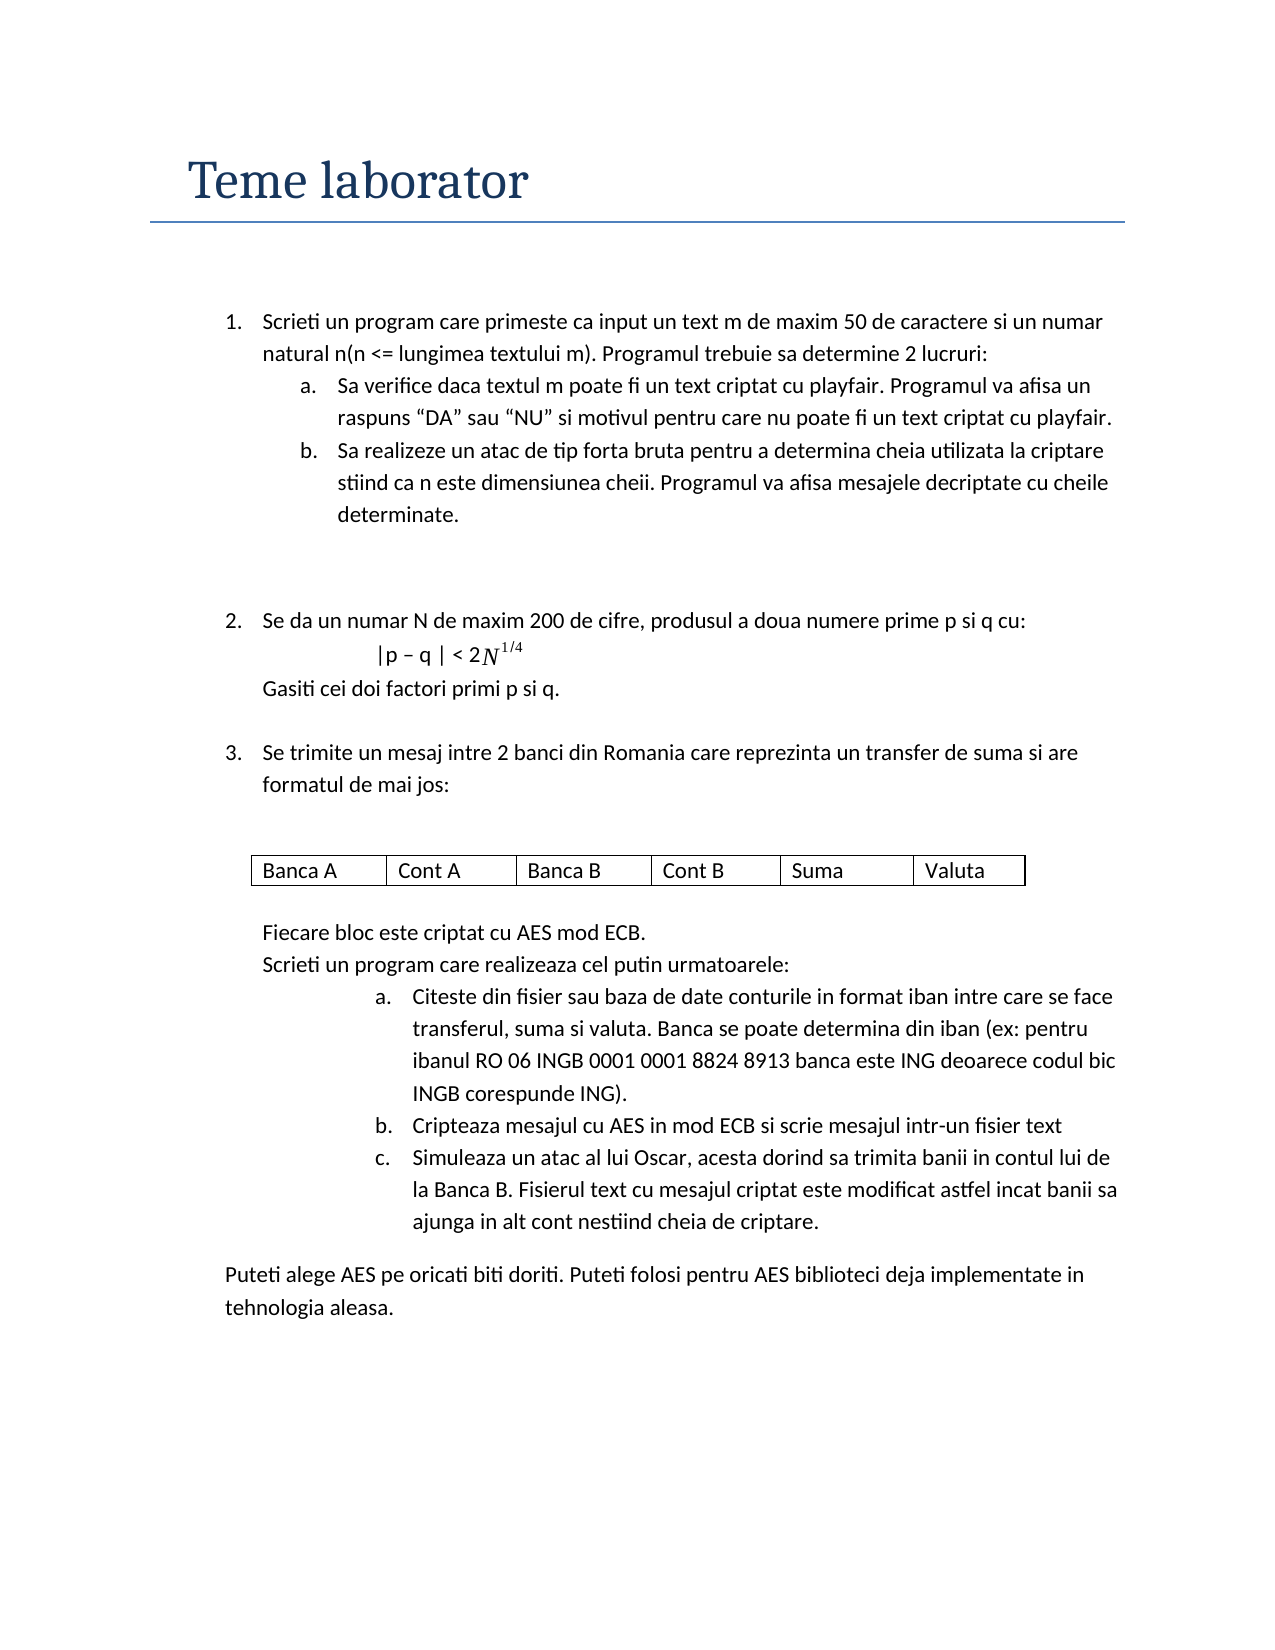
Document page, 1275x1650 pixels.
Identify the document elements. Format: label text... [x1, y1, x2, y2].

list Se trimite un mesaj intre 2 banci din Romania care reprezinta un transfer de suma si are formatul de mai jos: [225, 738, 1125, 798]
list Sa verifice daca textul m poate fi un text criptat cu playfair. Programul va afisa un raspuns “DA” sau “NU” si motivul pentru care nu poate fi un text criptat cu playfair. [300, 371, 1125, 432]
text Puteti alege AES pe oricati biti doriti. Puteti folosi pentru AES biblioteci deja implementate in tehnologia aleasa. [225, 1260, 1125, 1321]
table_header Valuta [914, 856, 1024, 884]
list Citeste din fisier sau baza de date conturile in format iban intre care se face transferul, suma si valuta. Banca se poate determina din iban (ex: pentru ibanul RO 06 INGB 0001 0001 8824 8913 banca este ING deoarece codul bic INGB corespunde ING). [375, 982, 1125, 1107]
list Gasiti cei doi factori primi p si q. [262, 674, 1125, 702]
table_header Cont A [387, 856, 516, 884]
list Simuleaza un atac al lui Oscar, acesta dorind sa trimita banii in contul lui de la Banca B. Fisierul text cu mesajul criptat este modificat astfel incat banii sa ajunga in alt cont nestiind cheia de criptare. [375, 1143, 1125, 1235]
list Sa realizeze un atac de tip forta bruta pentru a determina cheia utilizata la criptare stiind ca n este dimensiunea cheii. Programul va afisa mesajele decriptate cu cheile determinate. [300, 436, 1125, 528]
table_header Suma [781, 856, 913, 884]
list Se da un numar N de maxim 200 de cifre, produsul a doua numere prime p si q cu: [225, 606, 1125, 634]
list Scrieti un program care realizeaza cel putin urmatoarele: [262, 950, 1125, 978]
table_header Cont B [652, 856, 780, 884]
list Cripteaza mesajul cu AES in mod ECB si scrie mesajul intr-un fisier text [375, 1111, 1125, 1139]
table_header Banca A [252, 856, 386, 884]
list |p – q | < 2 [337, 638, 1125, 669]
table_header Banca B [517, 856, 651, 884]
list Fiecare bloc este criptat cu AES mod ECB. [262, 918, 1125, 946]
title Teme laborator [150, 150, 1125, 221]
list Scrieti un program care primeste ca input un text m de maxim 50 de caractere si un numar natural n(n <= lungimea textului m). Programul trebuie sa determine 2 lucruri: [225, 307, 1125, 367]
